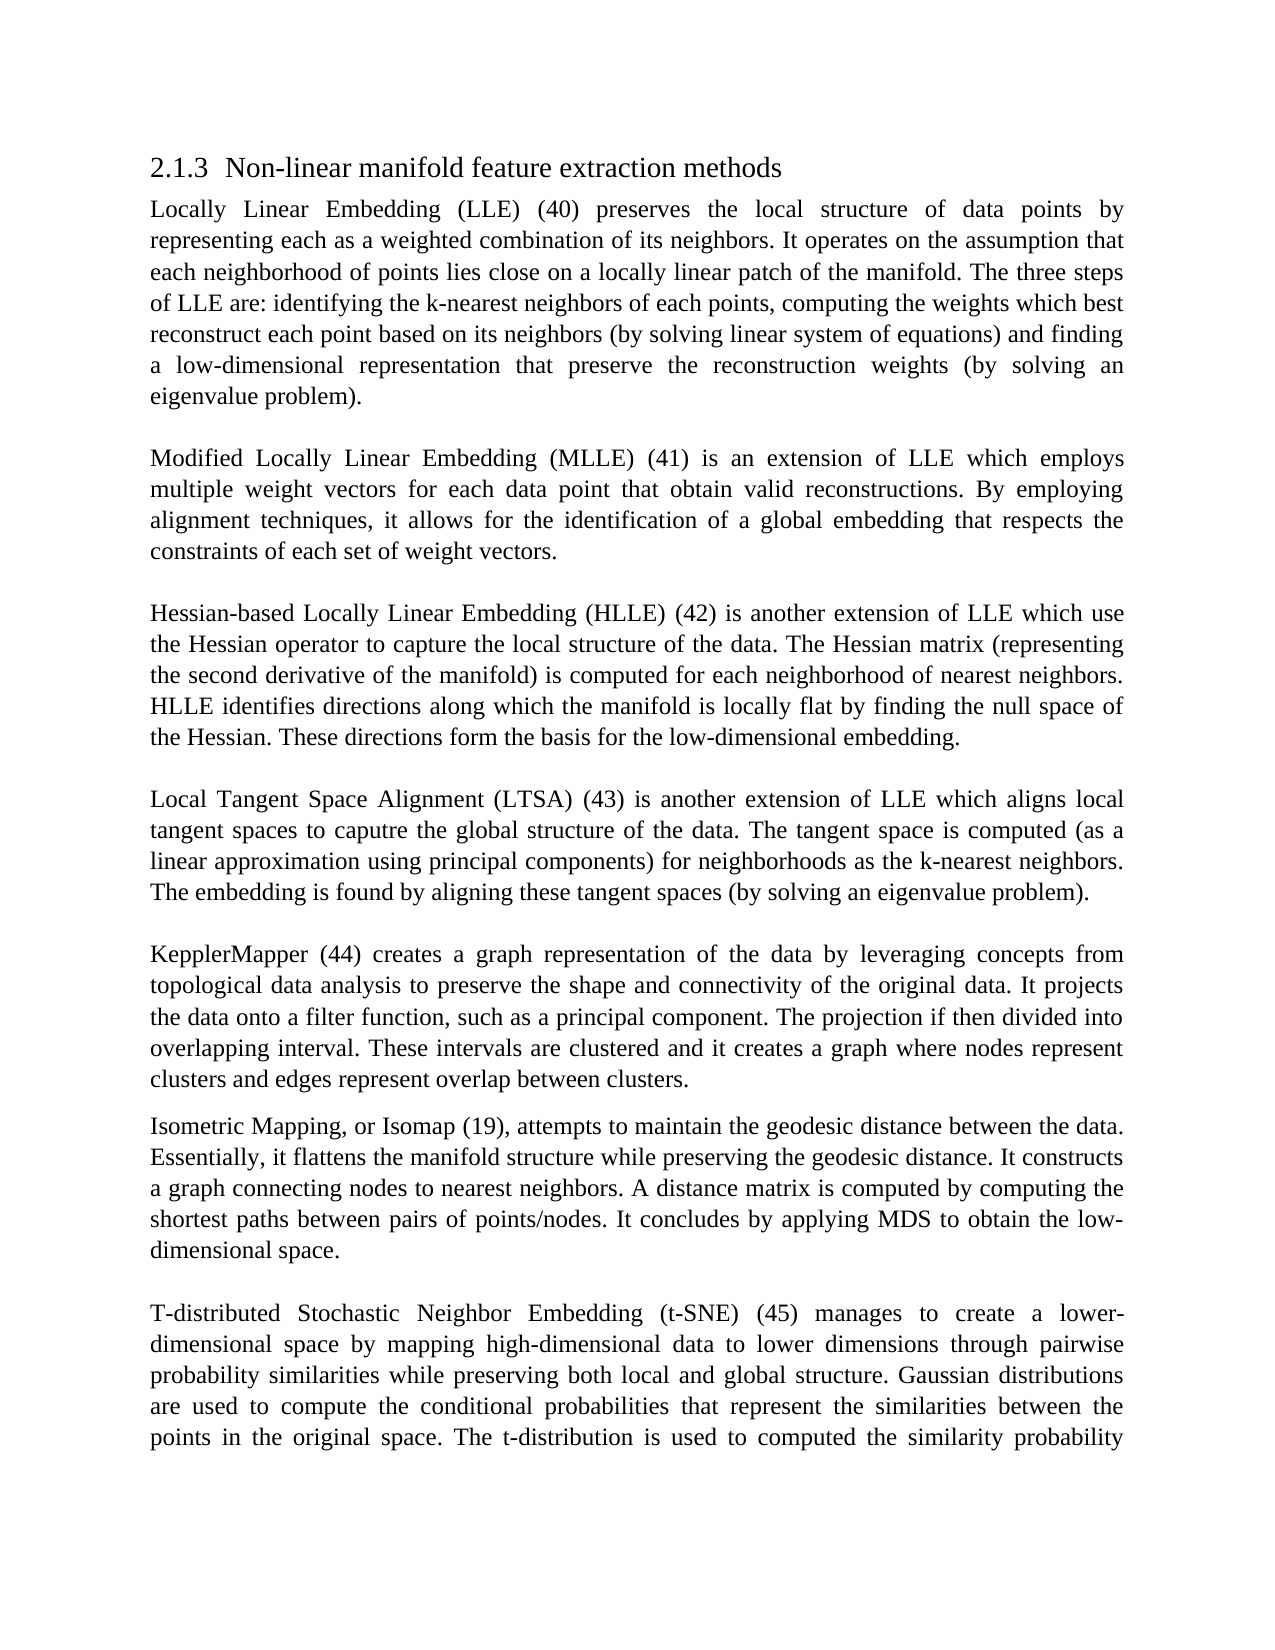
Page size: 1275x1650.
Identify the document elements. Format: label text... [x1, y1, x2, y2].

text Locally Linear Embedding (LLE) (40) preserves the local structure of data points by representing each as a weighted combination of its neighbors. It operates on the assumption that each neighborhood of points lies close on a locally linear patch of the manifold. The three steps of LLE are: identifying the k-nearest neighbors of each points, computing the weights which best reconstruct each point based on its neighbors (by solving linear system of equations) and finding a low-dimensional representation that preserve the reconstruction weights (by solving an eigenvalue problem). [150, 194, 1125, 409]
subtitle Non-linear manifold feature extraction methods [150, 150, 1125, 183]
text Local Tangent Space Alignment (LTSA) (43) is another extension of LLE which aligns local tangent spaces to caputre the global structure of the data. The tangent space is computed (as a linear approximation using principal components) for neighborhoods as the k-nearest neighbors. The embedding is found by aligning these tangent spaces (by solving an eigenvalue problem). [150, 784, 1125, 906]
text KepplerMapper (44) creates a graph representation of the data by leveraging concepts from topological data analysis to preserve the shape and connectivity of the original data. It projects the data onto a filter function, such as a principal component. The projection if then divided into overlapping interval. These intervals are clustered and it creates a graph where nodes represent clusters and edges represent overlap between clusters. [150, 939, 1125, 1092]
text Isometric Mapping, or Isomap (19), attempts to maintain the geodesic distance between the data. Essentially, it flattens the manifold structure while preserving the geodesic distance. It constructs a graph connecting nodes to nearest neighbors. A distance matrix is computed by computing the shortest paths between pairs of points/nodes. It concludes by applying MDS to obtain the low-dimensional space. [150, 1111, 1125, 1264]
text Hessian-based Locally Linear Embedding (HLLE) (42) is another extension of LLE which use the Hessian operator to capture the local structure of the data. The Hessian matrix (representing the second derivative of the manifold) is computed for each neighborhood of nearest neighbors. HLLE identifies directions along which the manifold is locally flat by finding the null space of the Hessian. These directions form the basis for the low-dimensional embedding. [150, 598, 1125, 751]
text Modified Locally Linear Embedding (MLLE) (41) is an extension of LLE which employs multiple weight vectors for each data point that obtain valid reconstructions. By employing alignment techniques, it allows for the identification of a global embedding that respects the constraints of each set of weight vectors. [150, 443, 1125, 565]
